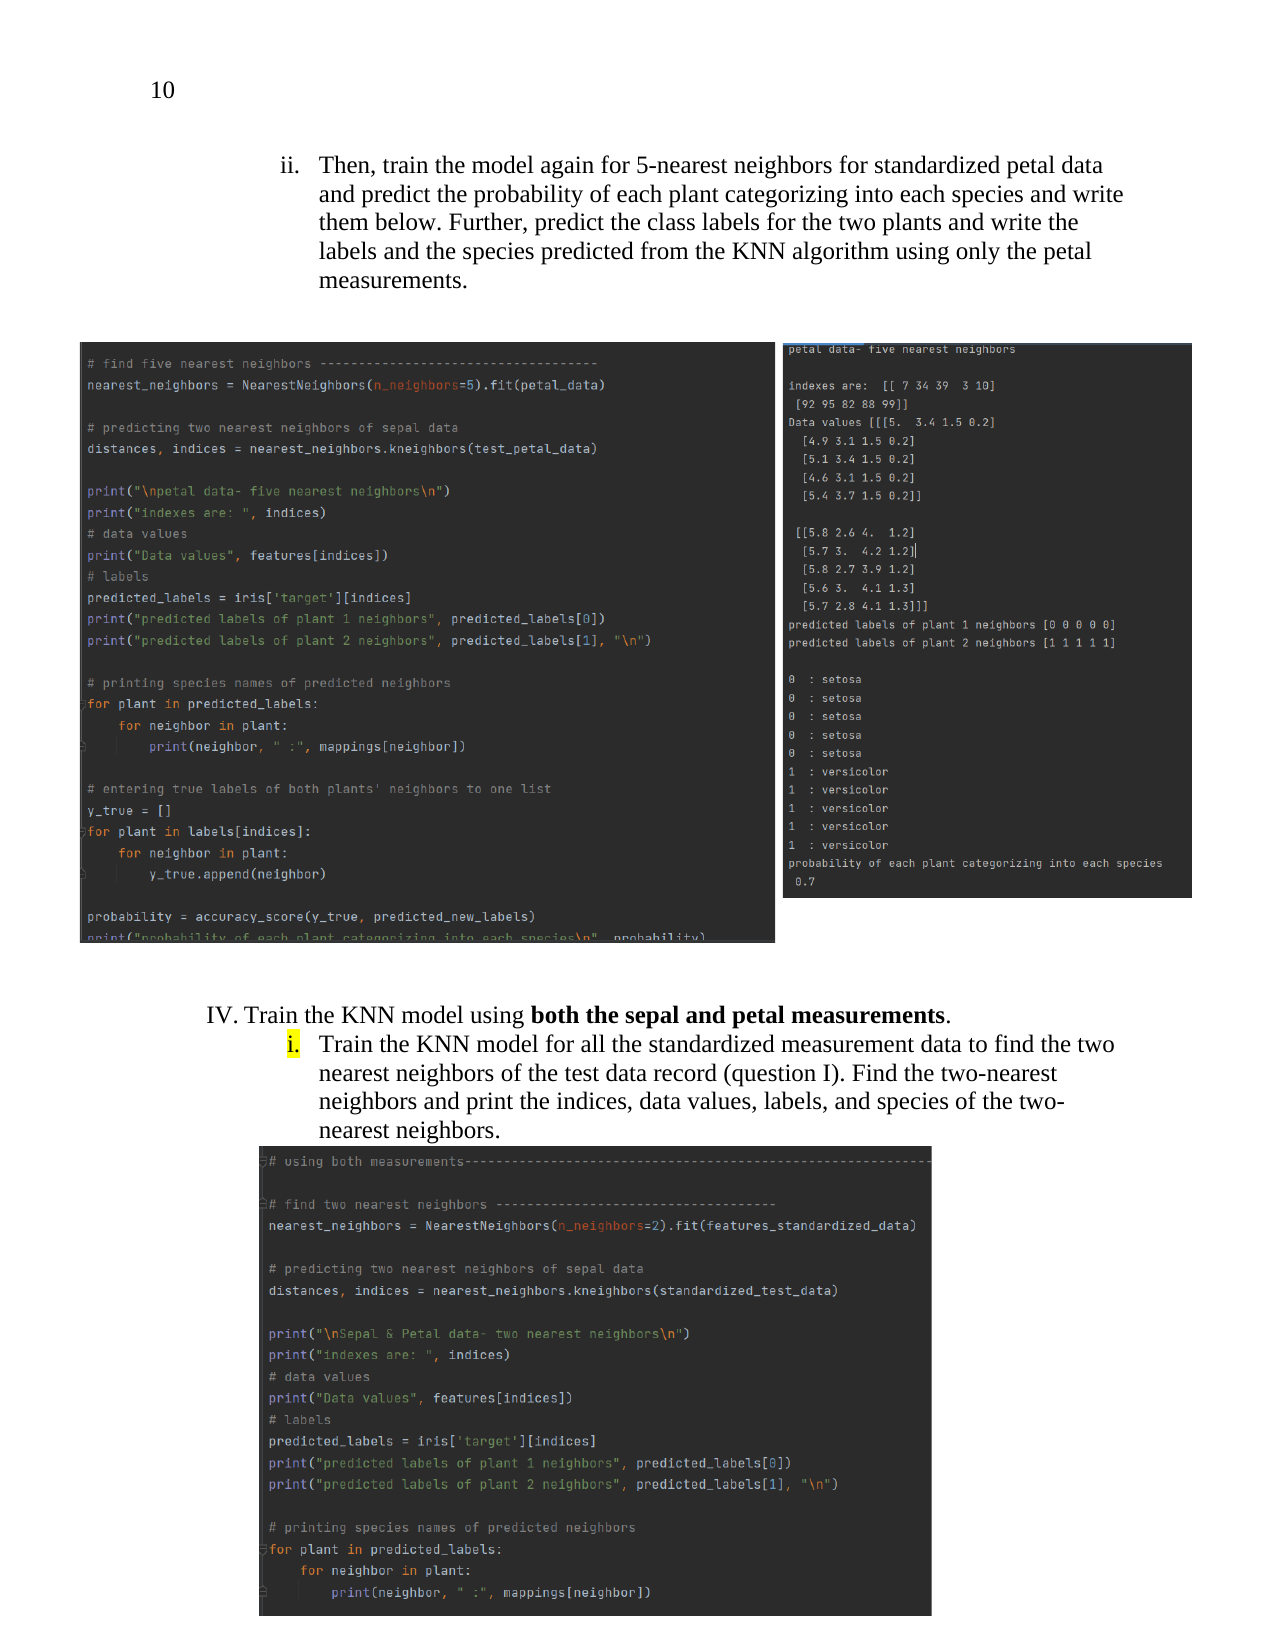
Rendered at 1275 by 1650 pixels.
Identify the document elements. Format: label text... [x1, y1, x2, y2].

list Train the KNN model for all the standardized measurement data to find the two nearest neighbors of the test data record (question I). Find the two-nearest neighbors and print the indices, data values, labels, and species of the two-nearest neighbors. [300, 1029, 1125, 1144]
list Then, train the model again for 5-nearest neighbors for standardized petal data and predict the probability of each plant categorizing into each species and write them below. Further, predict the class labels for the two plants and write the labels and the species predicted from the KNN algorithm using only the petal measurements. [300, 150, 1125, 294]
picture [259, 1146, 932, 1616]
picture [782, 343, 1192, 898]
picture [79, 342, 776, 943]
list Train the KNN model using both the sepal and petal measurements. [206, 1000, 1125, 1029]
